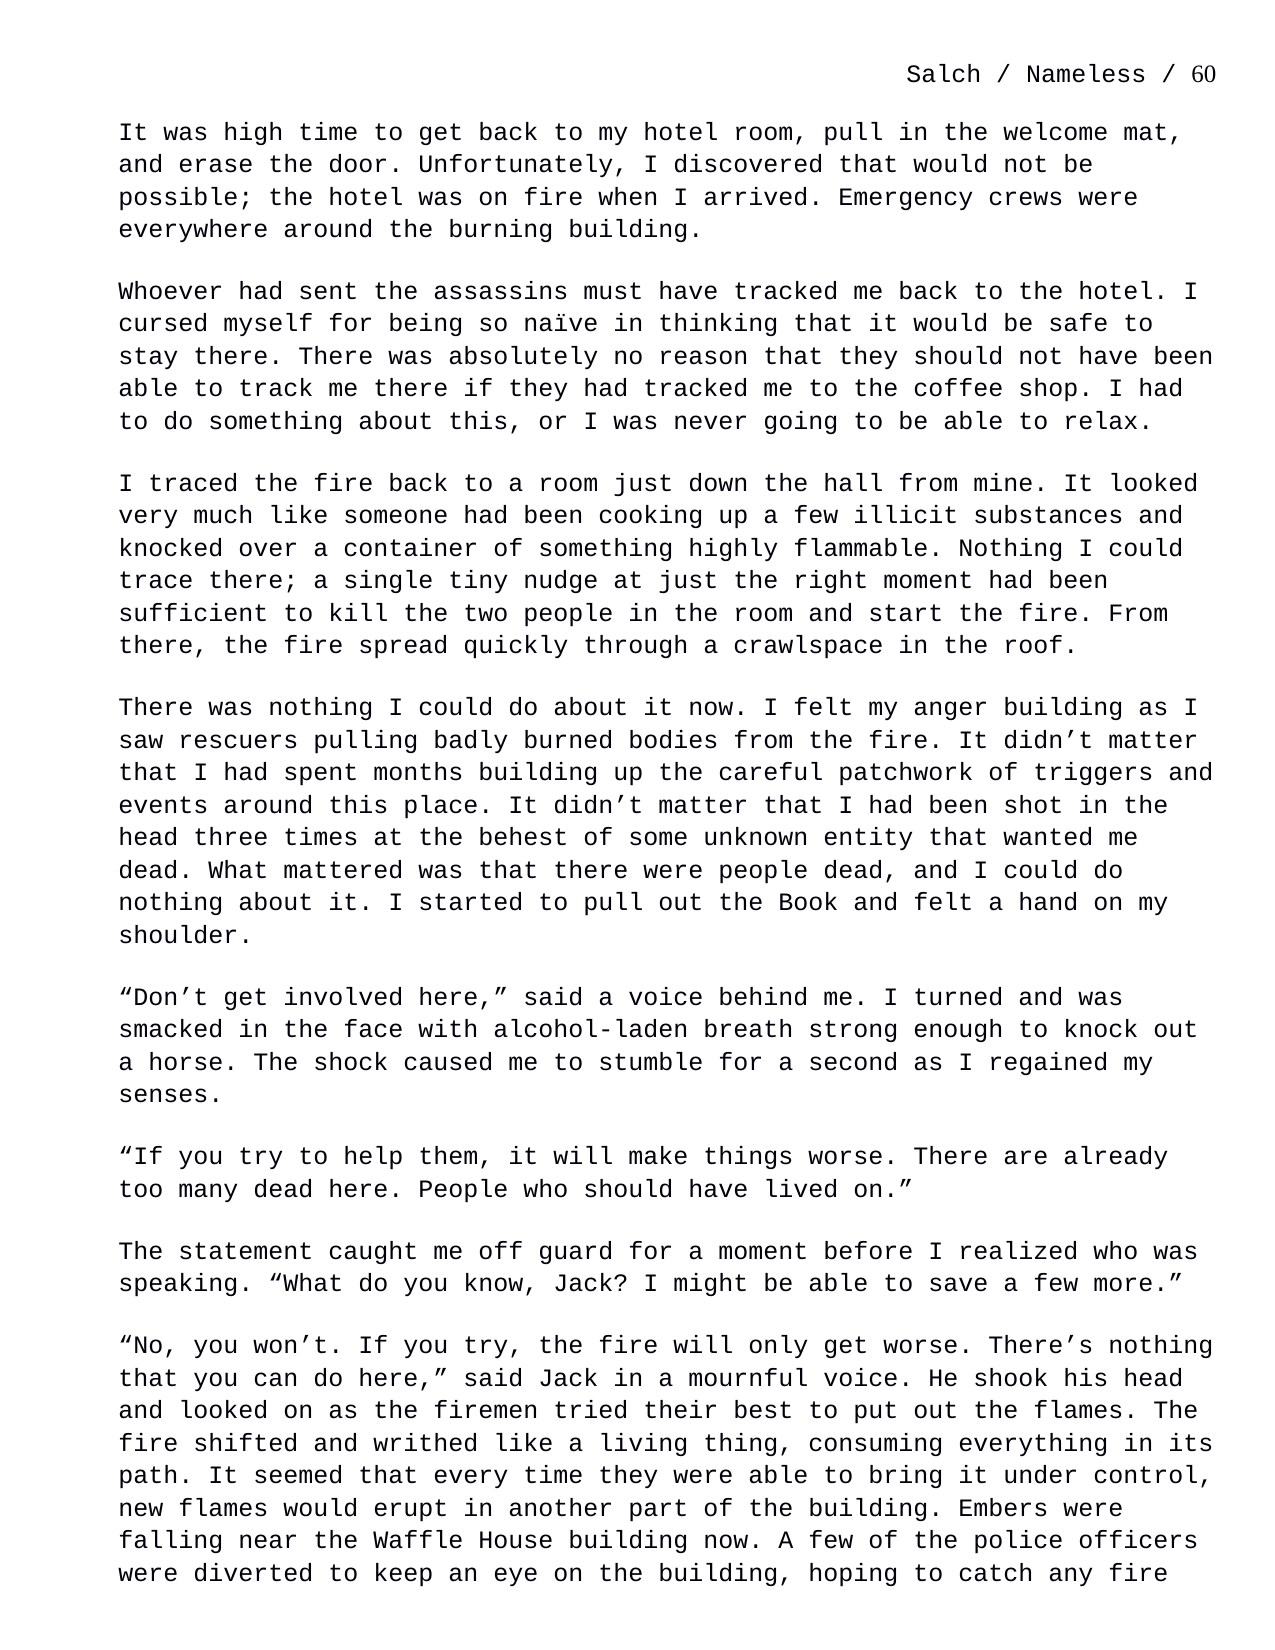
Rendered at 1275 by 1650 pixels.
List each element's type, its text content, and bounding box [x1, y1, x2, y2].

text I traced the fire back to a room just down the hall from mine. It looked very much like someone had been cooking up a few illicit substances and knocked over a container of something highly flammable. Nothing I could trace there; a single tiny nudge at just the right moment had been sufficient to kill the two people in the room and start the fire. From there, the fire spread quickly through a crawlspace in the roof. [118, 471, 1216, 661]
text The statement caught me off guard for a moment before I realized who was speaking. “What do you know, Jack? I might be able to save a few more.” [118, 1238, 1216, 1299]
text Whoever had sent the assassins must have tracked me back to the hotel. I cursed myself for being so naïve in thinking that it would be safe to stay there. There was absolutely no reason that they should not have been able to track me there if they had tracked me to the coffee shop. I had to do something about this, or I was never going to be able to relax. [118, 278, 1216, 437]
text “Don’t get involved here,” said a voice behind me. I turned and was smacked in the face with alcohol-laden breath strong enough to knock out a horse. The shock caused me to stumble for a second as I regained my senses. [118, 984, 1216, 1110]
text “If you try to help them, it will make things worse. There are already too many dead here. People who should have lived on.” [118, 1144, 1216, 1205]
text There was nothing I could do about it now. I felt my anger building as I saw rescuers pulling badly burned bodies from the fire. It didn’t matter that I had spent months building up the careful patchwork of triggers and events around this place. It didn’t matter that I had been shot in the head three times at the behest of some unknown entity that wanted me dead. What mattered was that there were people dead, and I could do nothing about it. I started to pull out the Book and felt a hand on my shoulder. [118, 695, 1216, 951]
text It was high time to get back to my hotel room, pull in the welcome mat, and erase the door. Unfortunately, I discovered that would not be possible; the hotel was on fire when I arrived. Emergency crews were everywhere around the burning building. [118, 119, 1216, 245]
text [118, 1333, 1216, 1589]
